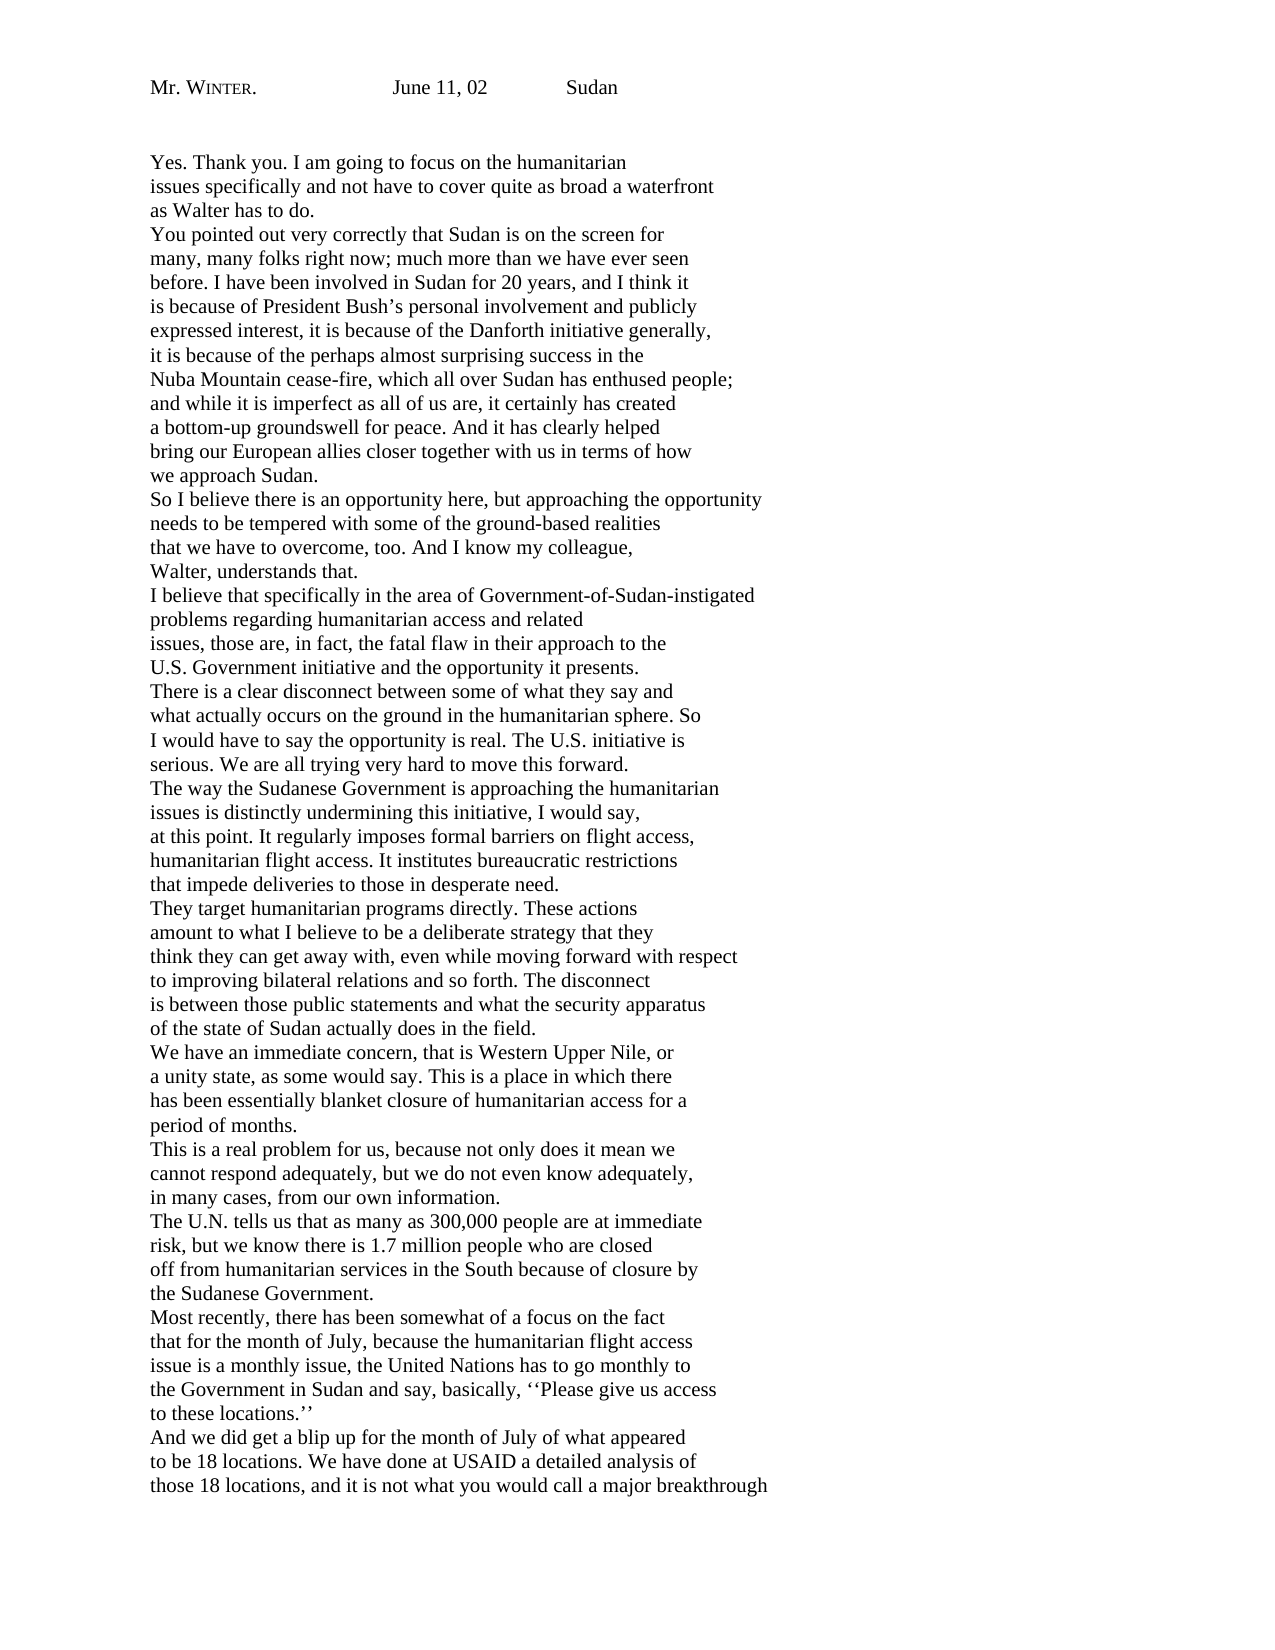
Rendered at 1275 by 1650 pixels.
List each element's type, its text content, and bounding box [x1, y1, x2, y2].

text expressed interest, it is because of the Danforth initiative generally, [150, 318, 1125, 342]
text period of months. [150, 1112, 1125, 1137]
text Yes. Thank you. I am going to focus on the humanitarian [150, 150, 1125, 174]
text Most recently, there has been somewhat of a focus on the fact [150, 1305, 1125, 1329]
text to be 18 locations. We have done at USAID a detailed analysis of [150, 1449, 1125, 1473]
text issues specifically and not have to cover quite as broad a waterfront [150, 174, 1125, 198]
text at this point. It regularly imposes formal barriers on flight access, [150, 824, 1125, 848]
text I would have to say the opportunity is real. The U.S. initiative is [150, 727, 1125, 752]
text amount to what I believe to be a deliberate strategy that they [150, 920, 1125, 944]
text it is because of the perhaps almost surprising success in the [150, 342, 1125, 367]
text a unity state, as some would say. This is a place in which there [150, 1064, 1125, 1088]
text off from humanitarian services in the South because of closure by [150, 1257, 1125, 1281]
text as Walter has to do. [150, 198, 1125, 222]
text bring our European allies closer together with us in terms of how [150, 439, 1125, 463]
text and while it is imperfect as all of us are, it certainly has created [150, 391, 1125, 415]
text serious. We are all trying very hard to move this forward. [150, 752, 1125, 776]
text in many cases, from our own information. [150, 1185, 1125, 1209]
text that we have to overcome, too. And I know my colleague, [150, 535, 1125, 559]
text many, many folks right now; much more than we have ever seen [150, 246, 1125, 270]
text I believe that specifically in the area of Government-of-Sudan-instigated [150, 583, 1125, 607]
text think they can get away with, even while moving forward with respect [150, 944, 1125, 968]
text issues is distinctly undermining this initiative, I would say, [150, 800, 1125, 824]
text the Government in Sudan and say, basically, ‘‘Please give us access [150, 1377, 1125, 1401]
text The way the Sudanese Government is approaching the humanitarian [150, 776, 1125, 800]
text We have an immediate concern, that is Western Upper Nile, or [150, 1040, 1125, 1064]
text cannot respond adequately, but we do not even know adequately, [150, 1161, 1125, 1185]
text Walter, understands that. [150, 559, 1125, 583]
text This is a real problem for us, because not only does it mean we [150, 1137, 1125, 1161]
text before. I have been involved in Sudan for 20 years, and I think it [150, 270, 1125, 294]
text Nuba Mountain cease-fire, which all over Sudan has enthused people; [150, 367, 1125, 391]
text to improving bilateral relations and so forth. The disconnect [150, 968, 1125, 992]
text needs to be tempered with some of the ground-based realities [150, 511, 1125, 535]
text that impede deliveries to those in desperate need. [150, 872, 1125, 896]
text that for the month of July, because the humanitarian flight access [150, 1329, 1125, 1353]
text is because of President Bush’s personal involvement and publicly [150, 294, 1125, 318]
text And we did get a blip up for the month of July of what appeared [150, 1425, 1125, 1449]
text So I believe there is an opportunity here, but approaching the opportunity [150, 487, 1125, 511]
text There is a clear disconnect between some of what they say and [150, 679, 1125, 703]
text is between those public statements and what the security apparatus [150, 992, 1125, 1016]
text The U.N. tells us that as many as 300,000 people are at immediate [150, 1209, 1125, 1233]
text a bottom-up groundswell for peace. And it has clearly helped [150, 415, 1125, 439]
text we approach Sudan. [150, 463, 1125, 487]
text issue is a monthly issue, the United Nations has to go monthly to [150, 1353, 1125, 1377]
text those 18 locations, and it is not what you would call a major breakthrough [150, 1473, 1125, 1497]
text U.S. Government initiative and the opportunity it presents. [150, 655, 1125, 679]
text what actually occurs on the ground in the humanitarian sphere. So [150, 703, 1125, 727]
text of the state of Sudan actually does in the field. [150, 1016, 1125, 1040]
text issues, those are, in fact, the fatal flaw in their approach to the [150, 631, 1125, 655]
text to these locations.’’ [150, 1401, 1125, 1425]
text has been essentially blanket closure of humanitarian access for a [150, 1088, 1125, 1112]
text humanitarian flight access. It institutes bureaucratic restrictions [150, 848, 1125, 872]
text You pointed out very correctly that Sudan is on the screen for [150, 222, 1125, 246]
text risk, but we know there is 1.7 million people who are closed [150, 1233, 1125, 1257]
text They target humanitarian programs directly. These actions [150, 896, 1125, 920]
text problems regarding humanitarian access and related [150, 607, 1125, 631]
text the Sudanese Government. [150, 1281, 1125, 1305]
